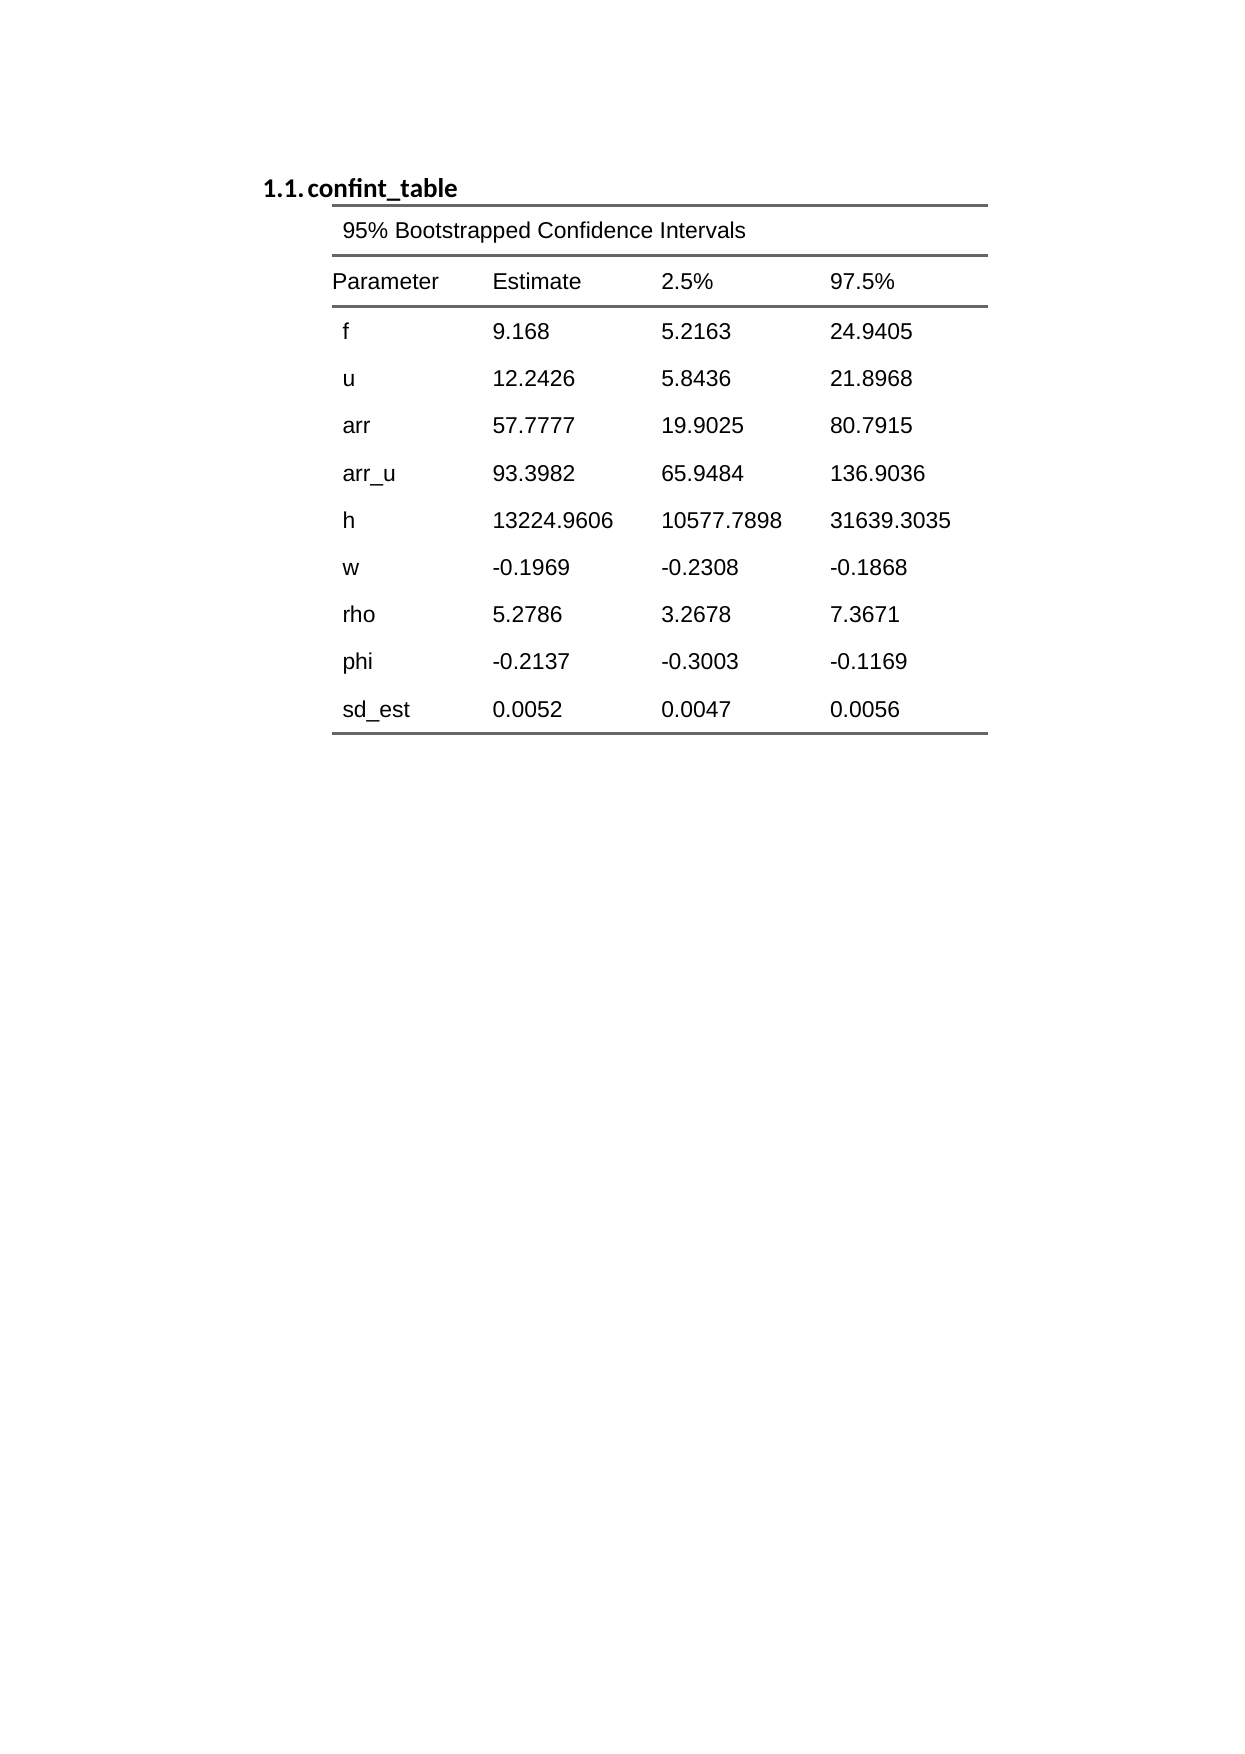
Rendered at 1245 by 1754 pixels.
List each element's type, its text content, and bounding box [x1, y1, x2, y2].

table_cell 10577.7898 [651, 496, 819, 543]
table_cell f [332, 308, 482, 355]
table_cell 7.3671 [819, 591, 988, 638]
table_cell 57.7777 [482, 402, 651, 449]
table_cell 5.2163 [651, 308, 819, 355]
table_cell w [332, 544, 482, 591]
table_cell 93.3982 [482, 449, 651, 496]
table_cell 65.9484 [651, 449, 819, 496]
table_cell -0.1969 [482, 544, 651, 591]
table_cell Parameter [332, 257, 482, 304]
table_cell -0.2137 [482, 638, 651, 685]
table_cell 12.2426 [482, 355, 651, 402]
table_cell 13224.9606 [482, 496, 651, 543]
table_cell h [332, 496, 482, 543]
table_cell rho [332, 591, 482, 638]
table_cell 97.5% [819, 257, 988, 304]
table_cell u [332, 355, 482, 402]
table_cell -0.3003 [651, 638, 819, 685]
table_cell -0.1868 [819, 544, 988, 591]
table_header 95% Bootstrapped Confidence Intervals [332, 207, 988, 254]
table_cell -0.1169 [819, 638, 988, 685]
table_cell 80.7915 [819, 402, 988, 449]
table_cell 9.168 [482, 308, 651, 355]
table_cell sd_est [332, 685, 482, 732]
table_cell arr [332, 402, 482, 449]
table_cell 0.0047 [651, 685, 819, 732]
table_cell 3.2678 [651, 591, 819, 638]
table_cell phi [332, 638, 482, 685]
table_cell 5.2786 [482, 591, 651, 638]
table_cell 136.9036 [819, 449, 988, 496]
table_cell -0.2308 [651, 544, 819, 591]
table_cell 5.8436 [651, 355, 819, 402]
subtitle confint_table [262, 171, 1095, 204]
table_cell 19.9025 [651, 402, 819, 449]
table_cell 31639.3035 [819, 496, 988, 543]
table_cell 24.9405 [819, 308, 988, 355]
table_cell 0.0056 [819, 685, 988, 732]
table_cell 0.0052 [482, 685, 651, 732]
table_cell 21.8968 [819, 355, 988, 402]
table_cell Estimate [482, 257, 651, 304]
table_cell 2.5% [651, 257, 819, 304]
table_cell arr_u [332, 449, 482, 496]
